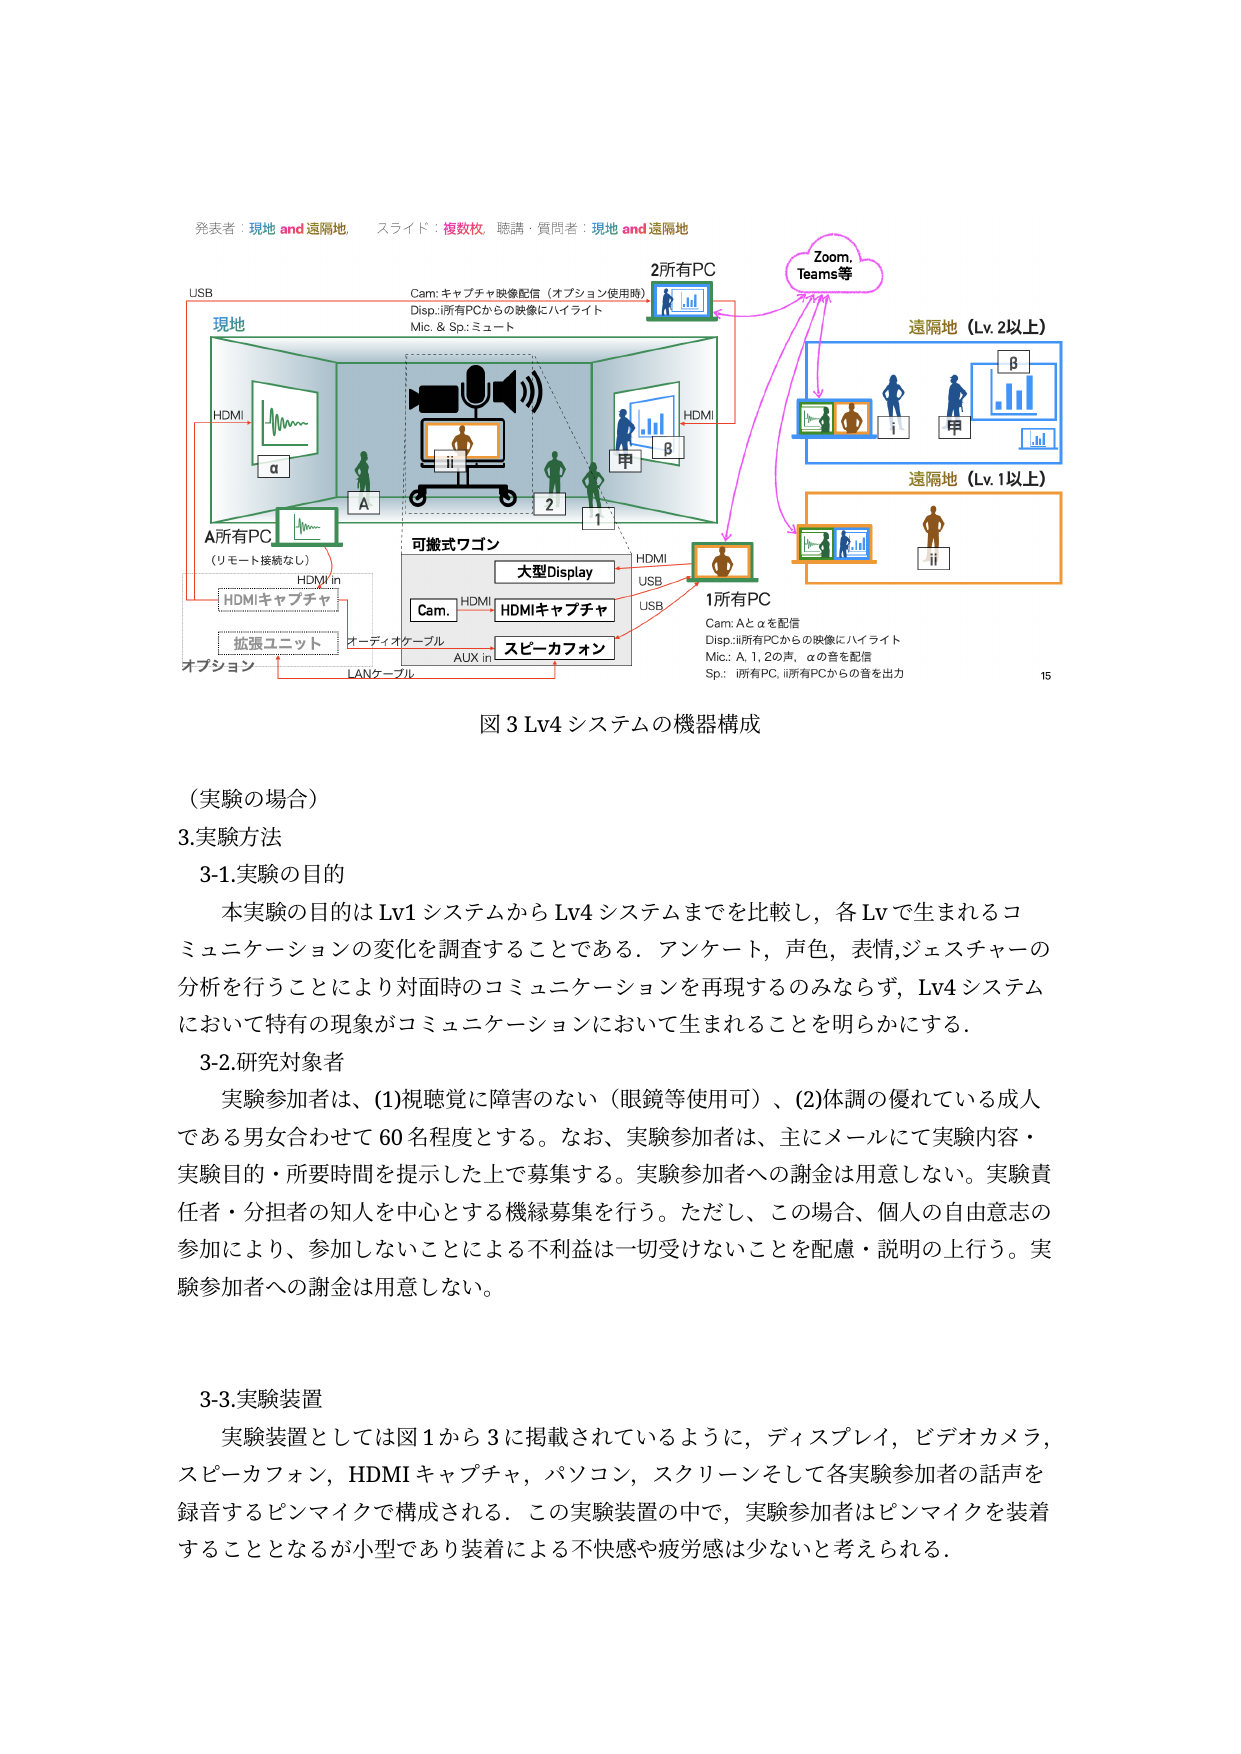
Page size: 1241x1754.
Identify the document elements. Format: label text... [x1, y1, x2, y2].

text 3-3.実験装置 [177, 1379, 1063, 1417]
text 実験装置としては図1から3に掲載されているように，ディスプレイ，ビデオカメラ，スピーカフォン，HDMIキャプチャ，パソコン，スクリーンそして各実験参加者の話声を録音するピンマイクで構成される．この実験装置の中で，実験参加者はピンマイクを装着することとなるが小型であり装着による不快感や疲労感は少ないと考えられる． [177, 1417, 1063, 1567]
text （実験の場合） [177, 779, 1063, 817]
text 実験参加者は、(1)視聴覚に障害のない（眼鏡等使用可）、(2)体調の優れている成人である男女合わせて60名程度とする。なお、実験参加者は、主にメールにて実験内容・実験目的・所要時間を提示した上で募集する。実験参加者への謝金は用意しない。実験責任者・分担者の知人を中心とする機縁募集を行う。ただし、この場合、個人の自由意志の参加により、参加しないことによる不利益は一切受けないことを配慮・説明の上行う。実験参加者への謝金は用意しない。 [177, 1079, 1063, 1304]
text 図3 Lv4システムの機器構成 [177, 704, 1063, 742]
picture [177, 216, 1064, 683]
text 3.実験方法 [177, 817, 1063, 854]
text 3-2.研究対象者 [177, 1042, 1063, 1079]
text 3-1.実験の目的 [177, 854, 1063, 892]
text 本実験の目的はLv1システムからLv4システムまでを比較し，各Lvで生まれるコミュニケーションの変化を調査することである．アンケート，声色，表情,ジェスチャーの分析を行うことにより対面時のコミュニケーションを再現するのみならず，Lv4システムにおいて特有の現象がコミュニケーションにおいて生まれることを明らかにする． [177, 892, 1063, 1042]
